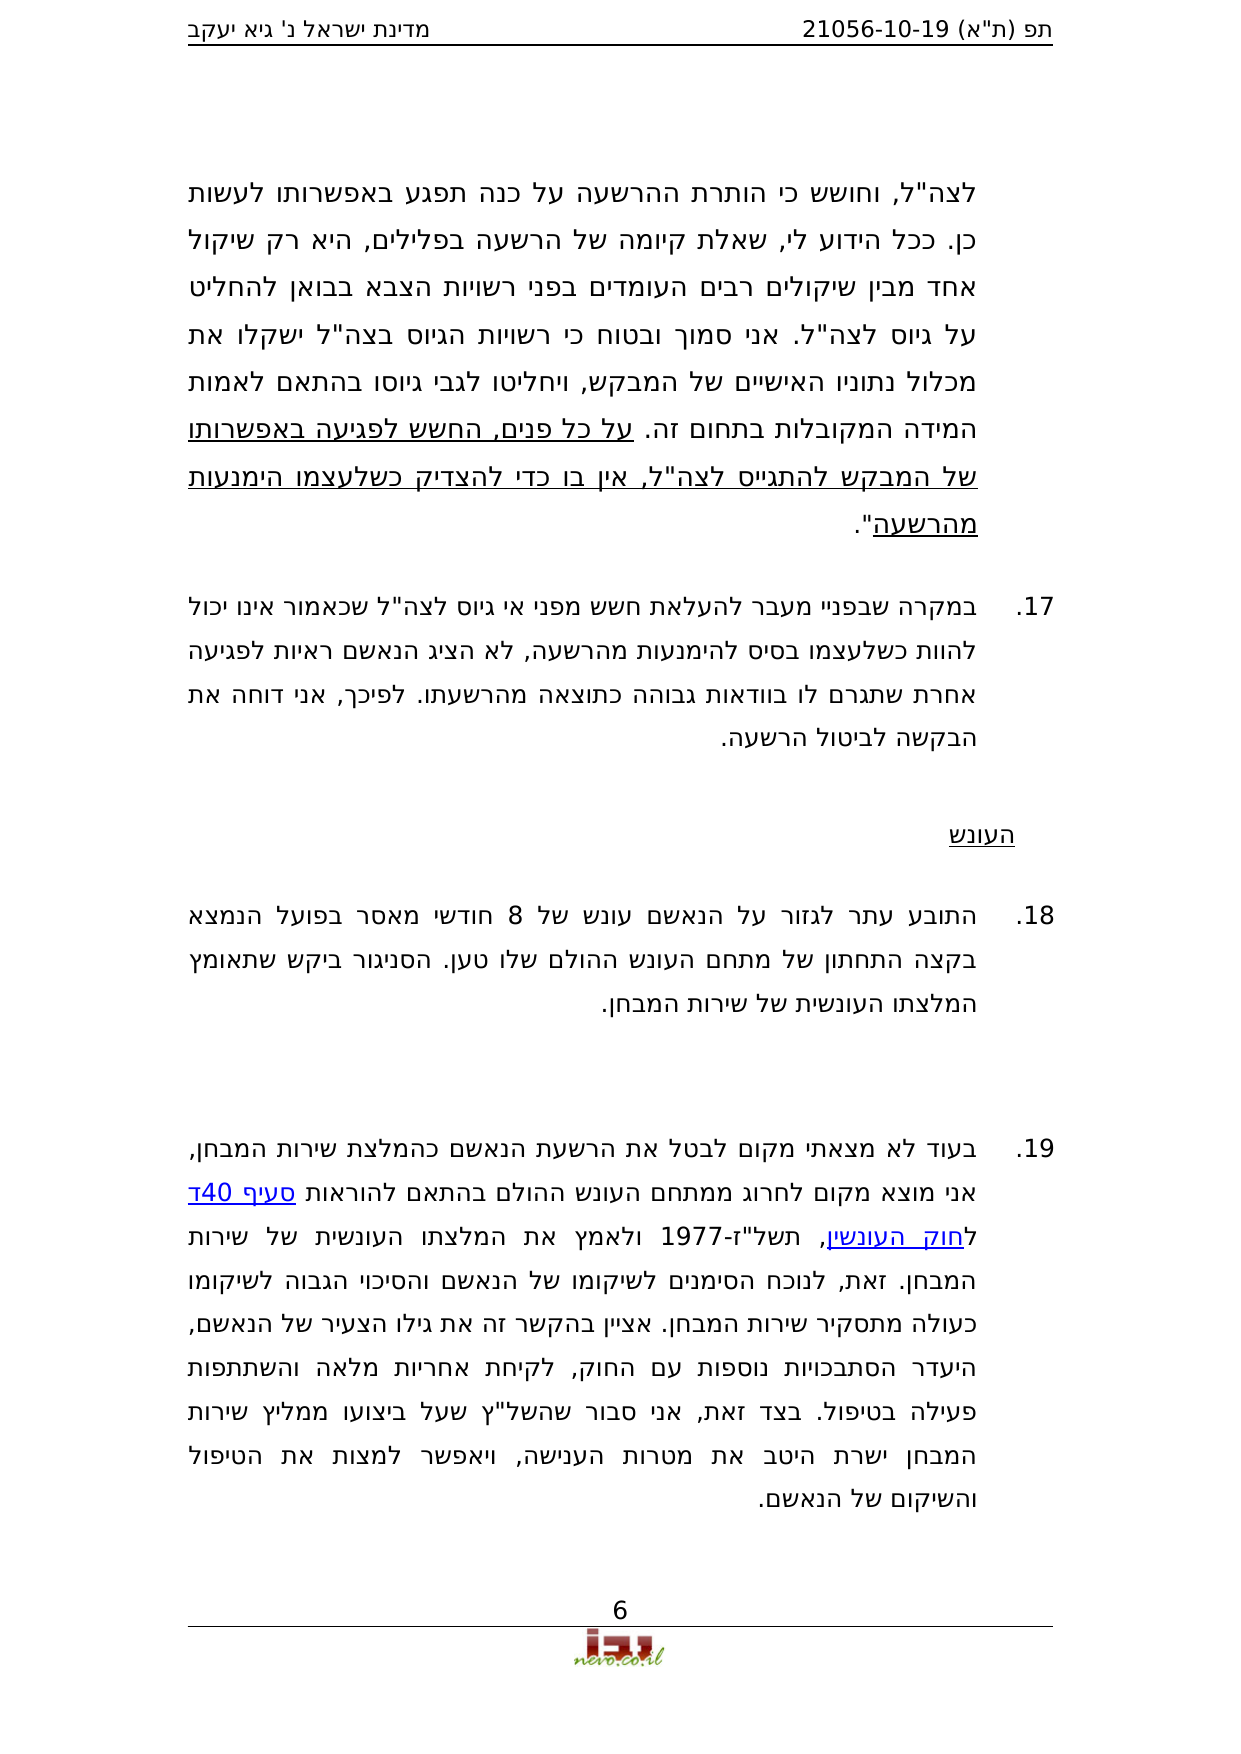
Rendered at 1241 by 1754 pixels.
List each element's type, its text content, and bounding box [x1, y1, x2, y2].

list בעוד לא מצאתי מקום לבטל את הרשעת הנאשם כהמלצת שירות המבחן, אני מוצא מקום לחרוג ממתחם העונש ההולם בהתאם להוראות סעיף 40ד לחוק העונשין, תשל"ז-1977 ולאמץ את המלצתו העונשית של שירות המבחן. זאת, לנוכח הסימנים לשיקומו של הנאשם והסיכוי הגבוה לשיקומו כעולה מתסקיר שירות המבחן. אציין בהקשר זה את גילו הצעיר של הנאשם, היעדר הסתבכויות נוספות עם החוק, לקיחת אחריות מלאה והשתתפות פעילה בטיפול. בצד זאת, אני סבור שהשל"ץ שעל ביצועו ממליץ שירות המבחן ישרת היטב את מטרות הענישה, ויאפשר למצות את הטיפול והשיקום של הנאשם. [187, 1134, 1015, 1514]
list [187, 177, 1015, 540]
picture [574, 1628, 666, 1667]
list התובע עתר לגזור על הנאשם עונש של 8 חודשי מאסר בפועל הנמצא בקצה התחתון של מתחם העונש ההולם שלו טען. הסניגור ביקש שתאומץ המלצתו העונשית של שירות המבחן. [187, 901, 1015, 1018]
list במקרה שבפניי מעבר להעלאת חשש מפני אי גיוס לצה"ל שכאמור אינו יכול להוות כשלעצמו בסיס להימנעות מהרשעה, לא הציג הנאשם ראיות לפגיעה אחרת שתגרם לו בוודאות גבוהה כתוצאה מהרשעתו. לפיכך, אני דוחה את הבקשה לביטול הרשעה. [187, 592, 1015, 753]
text העונש [187, 821, 1015, 850]
